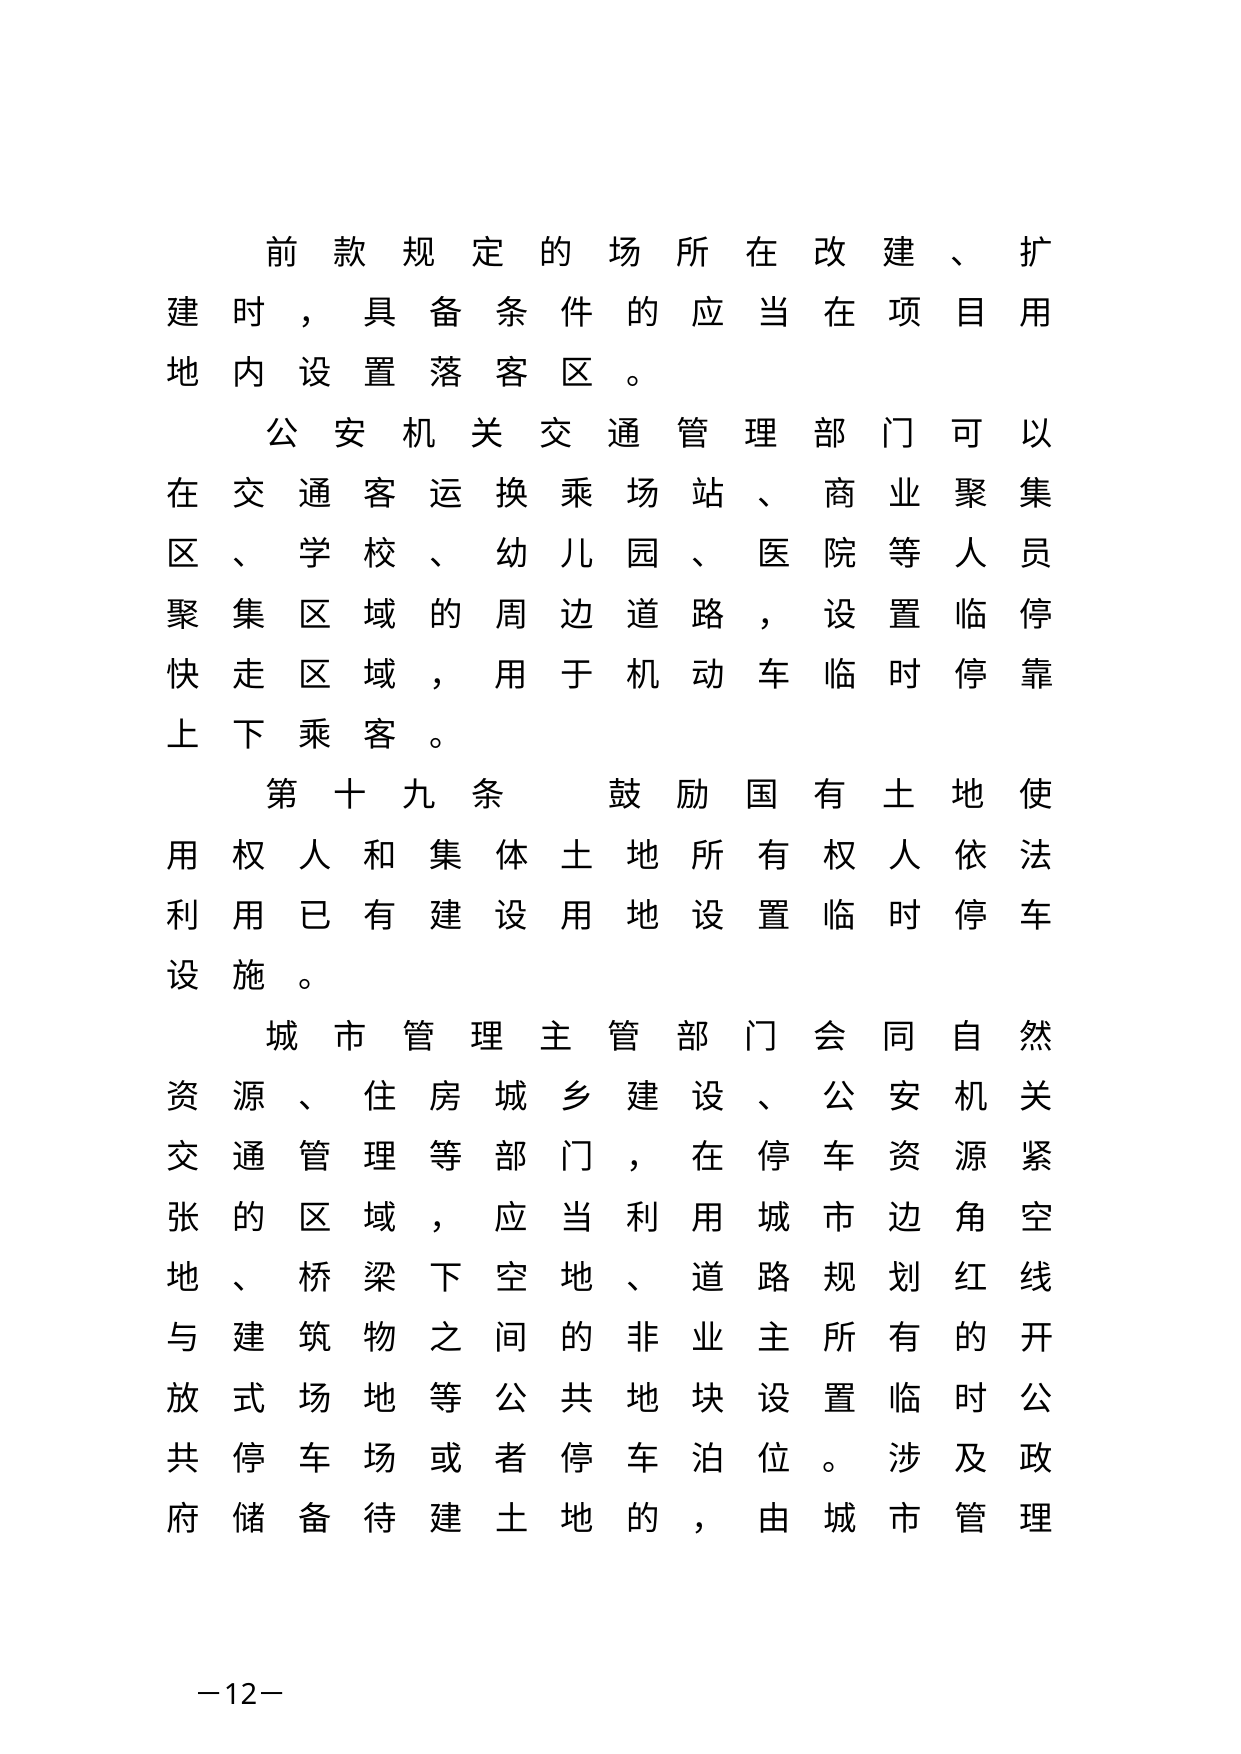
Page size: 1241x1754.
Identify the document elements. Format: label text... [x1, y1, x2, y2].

text 前款规定的场所在改建、扩建时，具备条件的应当在项目用地内设置落客区。 [167, 219, 1085, 400]
text 公安机关交通管理部门可以在交通客运换乘场站、商业聚集区、学校、幼儿园、医院等人员聚集区域的周边道路，设置临停快走区域，用于机动车临时停靠上下乘客。 [167, 400, 1085, 762]
text 第十九条 鼓励国有土地使用权人和集体土地所有权人依法利用已有建设用地设置临时停车设施。 [167, 762, 1085, 1003]
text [167, 1003, 1085, 1546]
